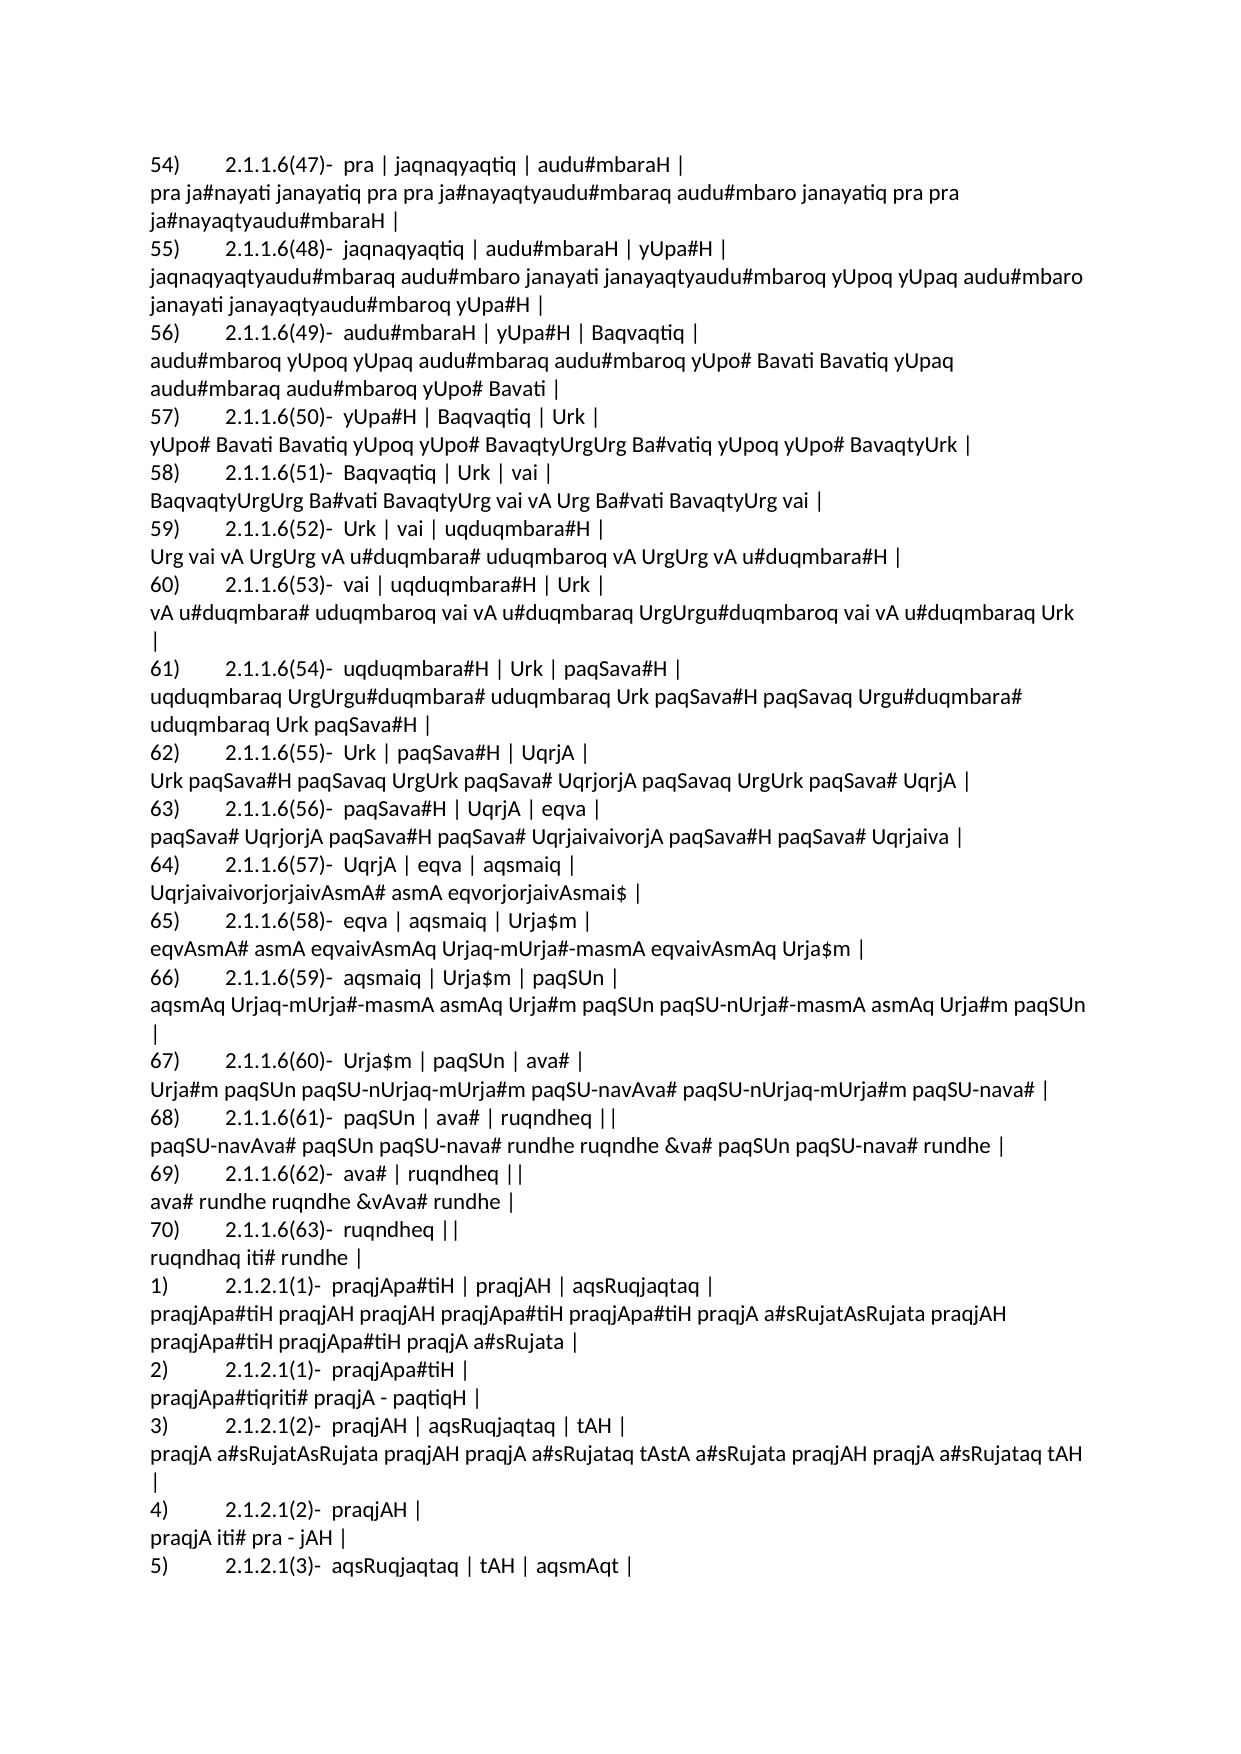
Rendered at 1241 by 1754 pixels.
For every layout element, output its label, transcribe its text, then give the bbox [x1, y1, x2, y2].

text praqjApa#tiH praqjAH praqjAH praqjApa#tiH praqjApa#tiH praqjA a#sRujatAsRujata praqjAH praqjApa#tiH praqjApa#tiH praqjA a#sRujata | [150, 1299, 1090, 1355]
text 57) 2.1.1.6(50)- yUpa#H | Baqvaqtiq | Urk | [150, 402, 1090, 430]
text 5) 2.1.2.1(3)- aqsRuqjaqtaq | tAH | aqsmAqt | [150, 1551, 1090, 1579]
text paqSU-navAva# paqSUn paqSU-nava# rundhe ruqndhe &va# paqSUn paqSU-nava# rundhe | [150, 1131, 1090, 1159]
text 58) 2.1.1.6(51)- Baqvaqtiq | Urk | vai | [150, 458, 1090, 486]
text 60) 2.1.1.6(53)- vai | uqduqmbara#H | Urk | [150, 570, 1090, 598]
text 59) 2.1.1.6(52)- Urk | vai | uqduqmbara#H | [150, 514, 1090, 542]
text praqjA iti# pra - jAH | [150, 1523, 1090, 1551]
text Urk paqSava#H paqSavaq UrgUrk paqSava# UqrjorjA paqSavaq UrgUrk paqSava# UqrjA | [150, 766, 1090, 794]
text praqjApa#tiqriti# praqjA - paqtiqH | [150, 1383, 1090, 1411]
text 63) 2.1.1.6(56)- paqSava#H | UqrjA | eqva | [150, 794, 1090, 822]
text 61) 2.1.1.6(54)- uqduqmbara#H | Urk | paqSava#H | [150, 654, 1090, 682]
text 67) 2.1.1.6(60)- Urja$m | paqSUn | ava# | [150, 1047, 1090, 1075]
text aqsmAq Urjaq-mUrja#-masmA asmAq Urja#m paqSUn paqSU-nUrja#-masmA asmAq Urja#m paqSUn | [150, 991, 1090, 1047]
text ava# rundhe ruqndhe &vAva# rundhe | [150, 1187, 1090, 1215]
text 69) 2.1.1.6(62)- ava# | ruqndheq || [150, 1159, 1090, 1187]
text eqvAsmA# asmA eqvaivAsmAq Urjaq-mUrja#-masmA eqvaivAsmAq Urja$m | [150, 934, 1090, 963]
text BaqvaqtyUrgUrg Ba#vati BavaqtyUrg vai vA Urg Ba#vati BavaqtyUrg vai | [150, 486, 1090, 514]
text pra ja#nayati janayatiq pra pra ja#nayaqtyaudu#mbaraq audu#mbaro janayatiq pra pra ja#nayaqtyaudu#mbaraH | [150, 178, 1090, 234]
text 68) 2.1.1.6(61)- paqSUn | ava# | ruqndheq || [150, 1103, 1090, 1131]
text ruqndhaq iti# rundhe | [150, 1243, 1090, 1271]
text 54) 2.1.1.6(47)- pra | jaqnaqyaqtiq | audu#mbaraH | [150, 150, 1090, 178]
text 62) 2.1.1.6(55)- Urk | paqSava#H | UqrjA | [150, 738, 1090, 766]
text Urg vai vA UrgUrg vA u#duqmbara# uduqmbaroq vA UrgUrg vA u#duqmbara#H | [150, 542, 1090, 570]
text 55) 2.1.1.6(48)- jaqnaqyaqtiq | audu#mbaraH | yUpa#H | [150, 234, 1090, 262]
text 3) 2.1.2.1(2)- praqjAH | aqsRuqjaqtaq | tAH | [150, 1411, 1090, 1439]
text UqrjaivaivorjorjaivAsmA# asmA eqvorjorjaivAsmai$ | [150, 878, 1090, 907]
text praqjA a#sRujatAsRujata praqjAH praqjA a#sRujataq tAstA a#sRujata praqjAH praqjA a#sRujataq tAH | [150, 1439, 1090, 1495]
text audu#mbaroq yUpoq yUpaq audu#mbaraq audu#mbaroq yUpo# Bavati Bavatiq yUpaq audu#mbaraq audu#mbaroq yUpo# Bavati | [150, 346, 1090, 402]
text Urja#m paqSUn paqSU-nUrjaq-mUrja#m paqSU-navAva# paqSU-nUrjaq-mUrja#m paqSU-nava# | [150, 1075, 1090, 1103]
text 70) 2.1.1.6(63)- ruqndheq || [150, 1215, 1090, 1243]
text yUpo# Bavati Bavatiq yUpoq yUpo# BavaqtyUrgUrg Ba#vatiq yUpoq yUpo# BavaqtyUrk | [150, 430, 1090, 458]
text uqduqmbaraq UrgUrgu#duqmbara# uduqmbaraq Urk paqSava#H paqSavaq Urgu#duqmbara# uduqmbaraq Urk paqSava#H | [150, 682, 1090, 738]
text vA u#duqmbara# uduqmbaroq vai vA u#duqmbaraq UrgUrgu#duqmbaroq vai vA u#duqmbaraq Urk | [150, 598, 1090, 654]
text 4) 2.1.2.1(2)- praqjAH | [150, 1495, 1090, 1523]
text 66) 2.1.1.6(59)- aqsmaiq | Urja$m | paqSUn | [150, 963, 1090, 991]
text jaqnaqyaqtyaudu#mbaraq audu#mbaro janayati janayaqtyaudu#mbaroq yUpoq yUpaq audu#mbaro janayati janayaqtyaudu#mbaroq yUpa#H | [150, 262, 1090, 318]
text 64) 2.1.1.6(57)- UqrjA | eqva | aqsmaiq | [150, 851, 1090, 878]
text 2) 2.1.2.1(1)- praqjApa#tiH | [150, 1355, 1090, 1383]
text 65) 2.1.1.6(58)- eqva | aqsmaiq | Urja$m | [150, 907, 1090, 934]
text paqSava# UqrjorjA paqSava#H paqSava# UqrjaivaivorjA paqSava#H paqSava# Uqrjaiva | [150, 822, 1090, 851]
text 56) 2.1.1.6(49)- audu#mbaraH | yUpa#H | Baqvaqtiq | [150, 318, 1090, 346]
text 1) 2.1.2.1(1)- praqjApa#tiH | praqjAH | aqsRuqjaqtaq | [150, 1271, 1090, 1299]
